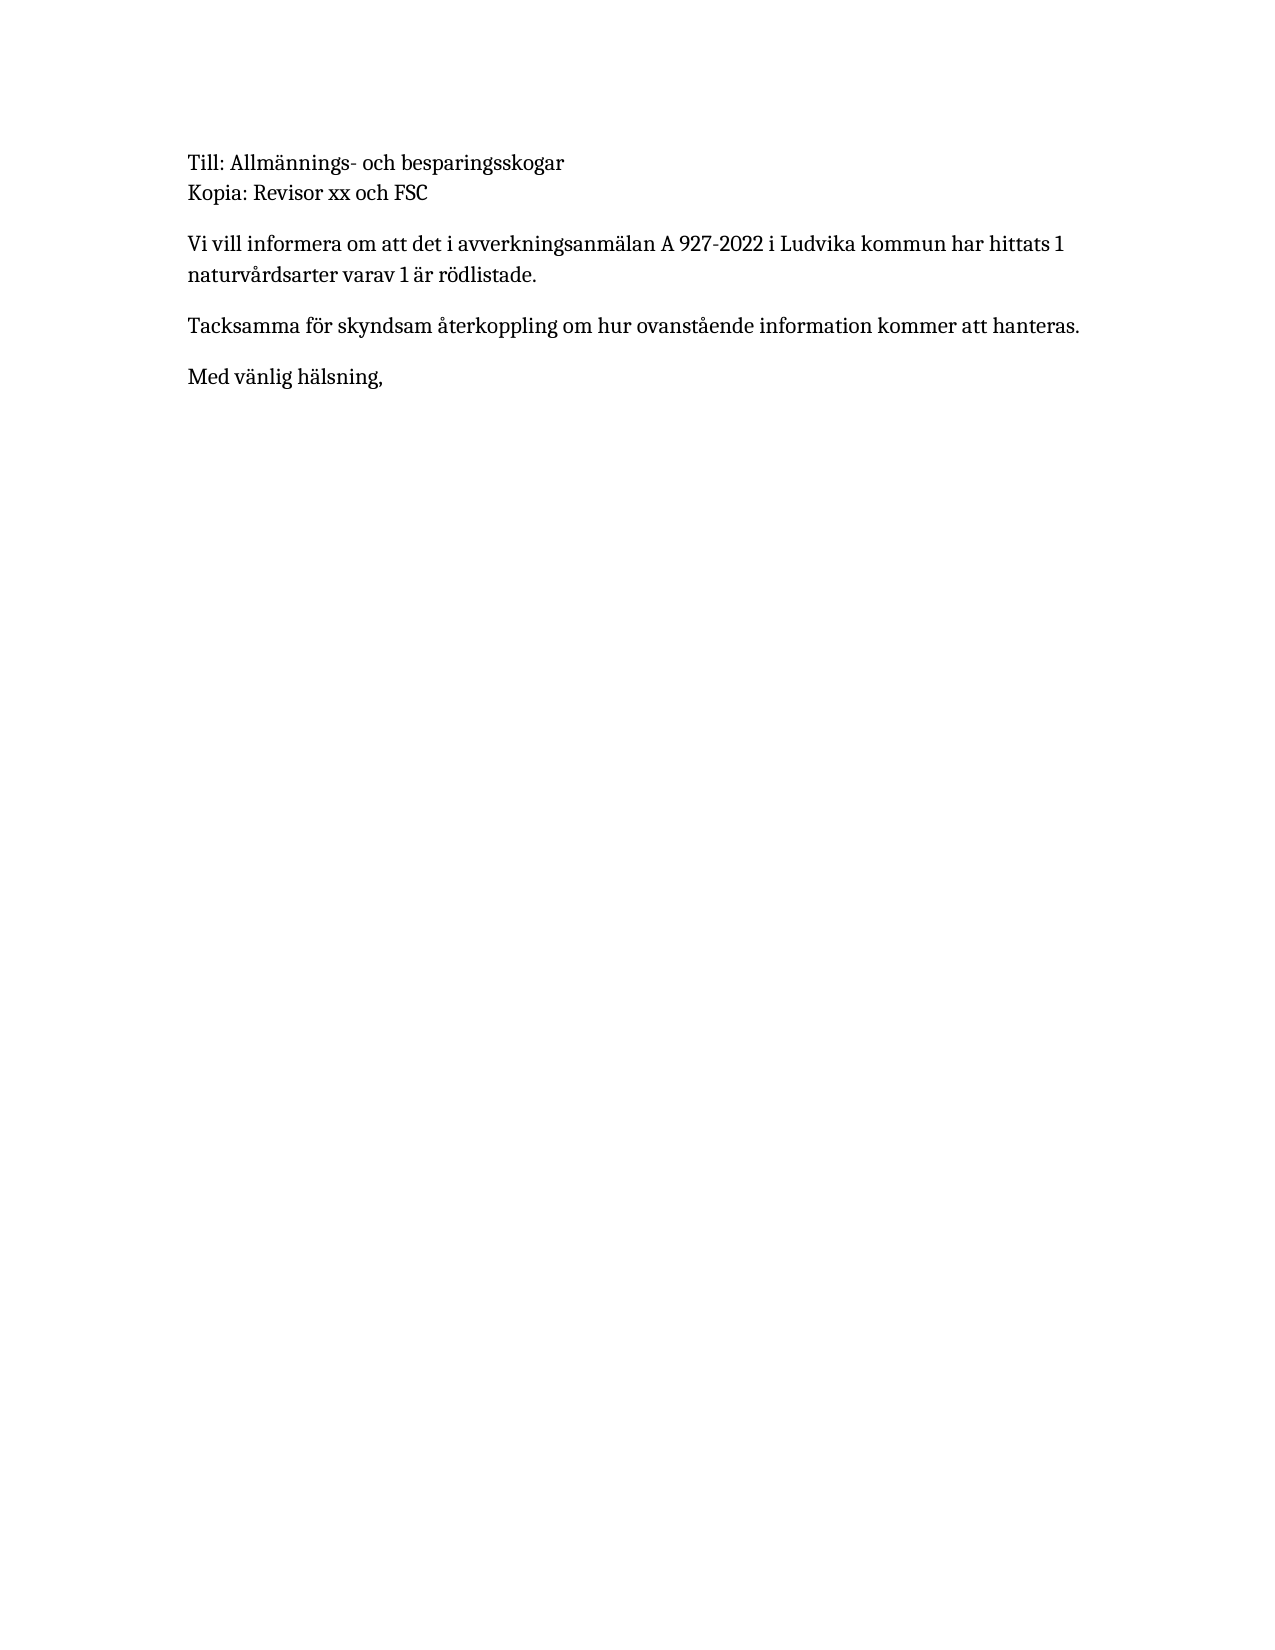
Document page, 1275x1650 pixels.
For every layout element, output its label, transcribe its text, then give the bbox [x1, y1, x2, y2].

text Tacksamma för skyndsam återkoppling om hur ovanstående information kommer att hanteras. [187, 312, 1087, 339]
text Vi vill informera om att det i avverkningsanmälan A 927-2022 i Ludvika kommun har hittats 1 naturvårdsarter varav 1 är rödlistade. [187, 231, 1087, 288]
text Till: Allmännings- och besparingsskogar Kopia: Revisor xx och FSC [187, 150, 1087, 207]
text Med vänlig hälsning, [187, 363, 1087, 420]
